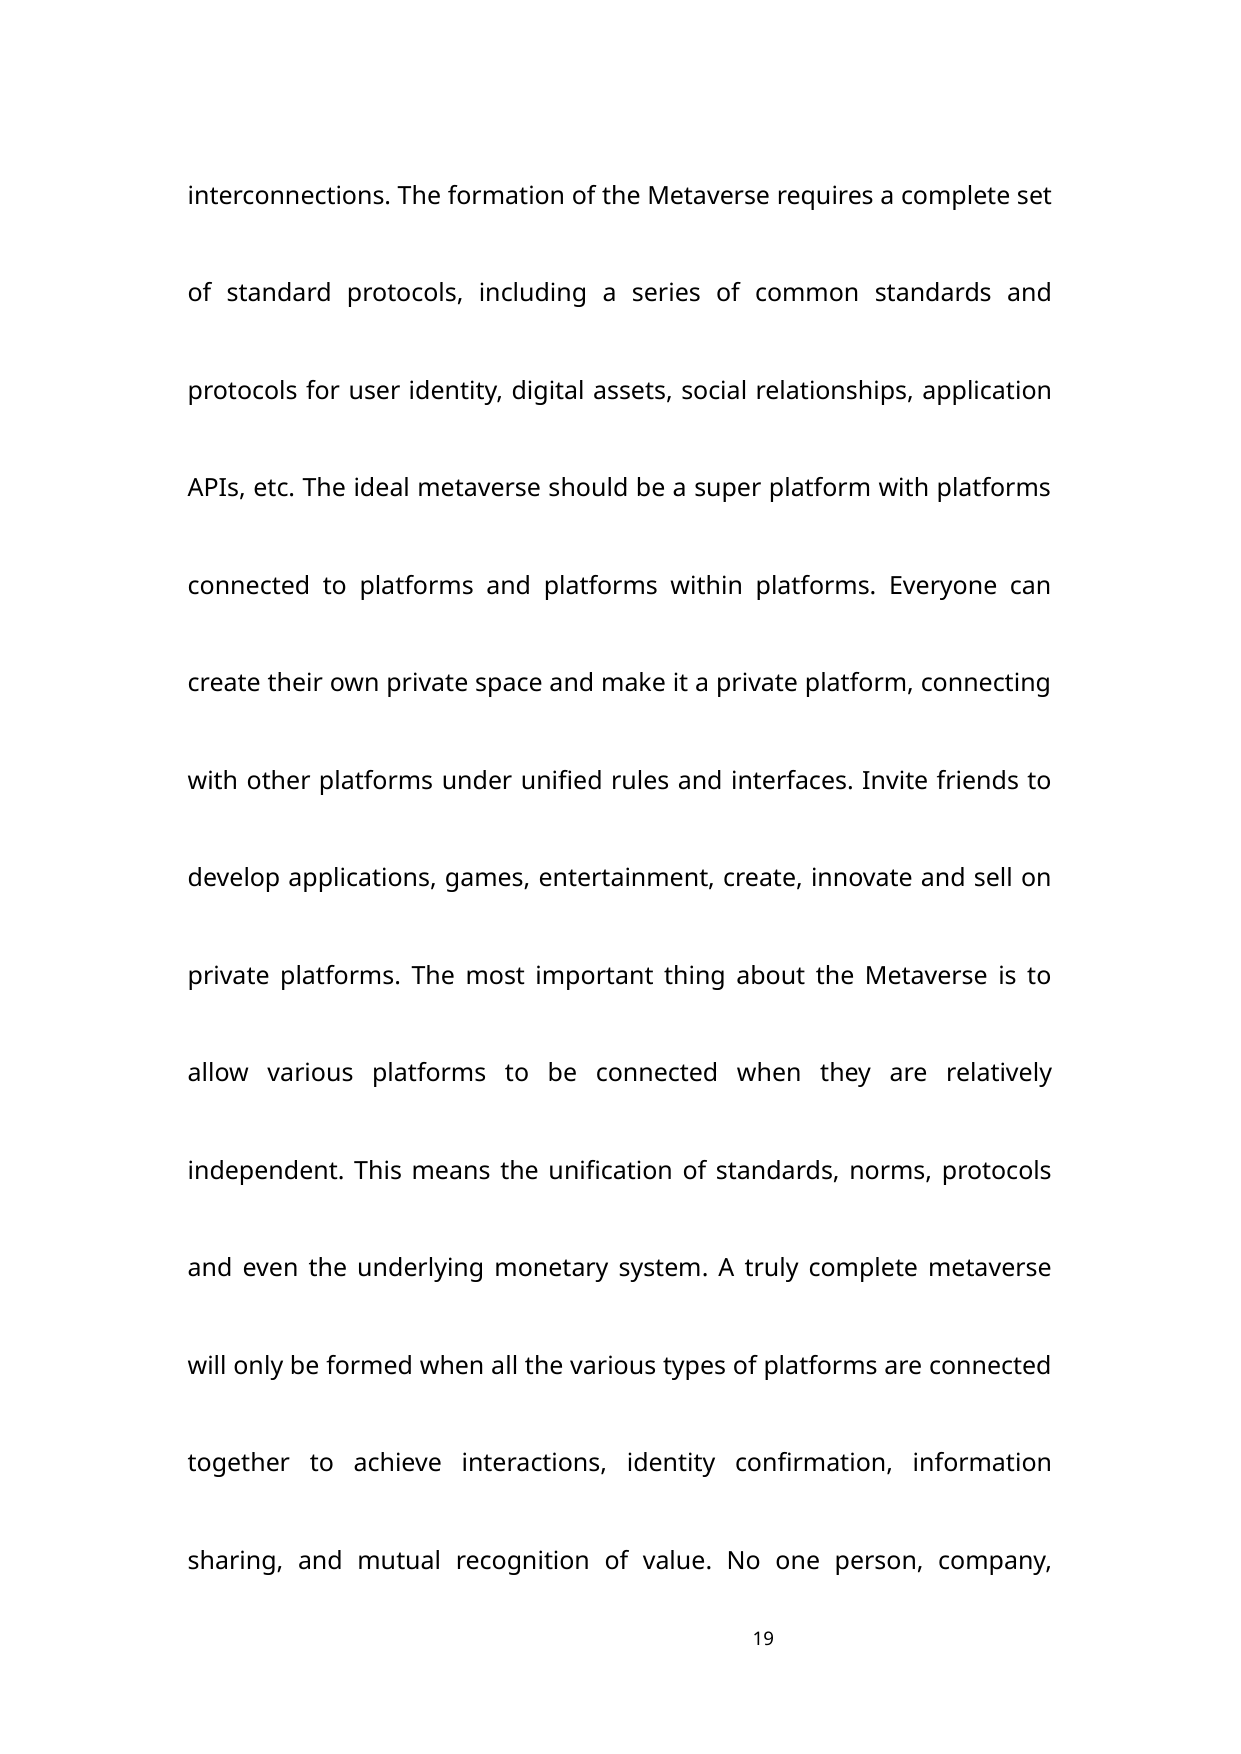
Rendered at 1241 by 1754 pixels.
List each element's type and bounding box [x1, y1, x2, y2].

text [187, 162, 1053, 1592]
